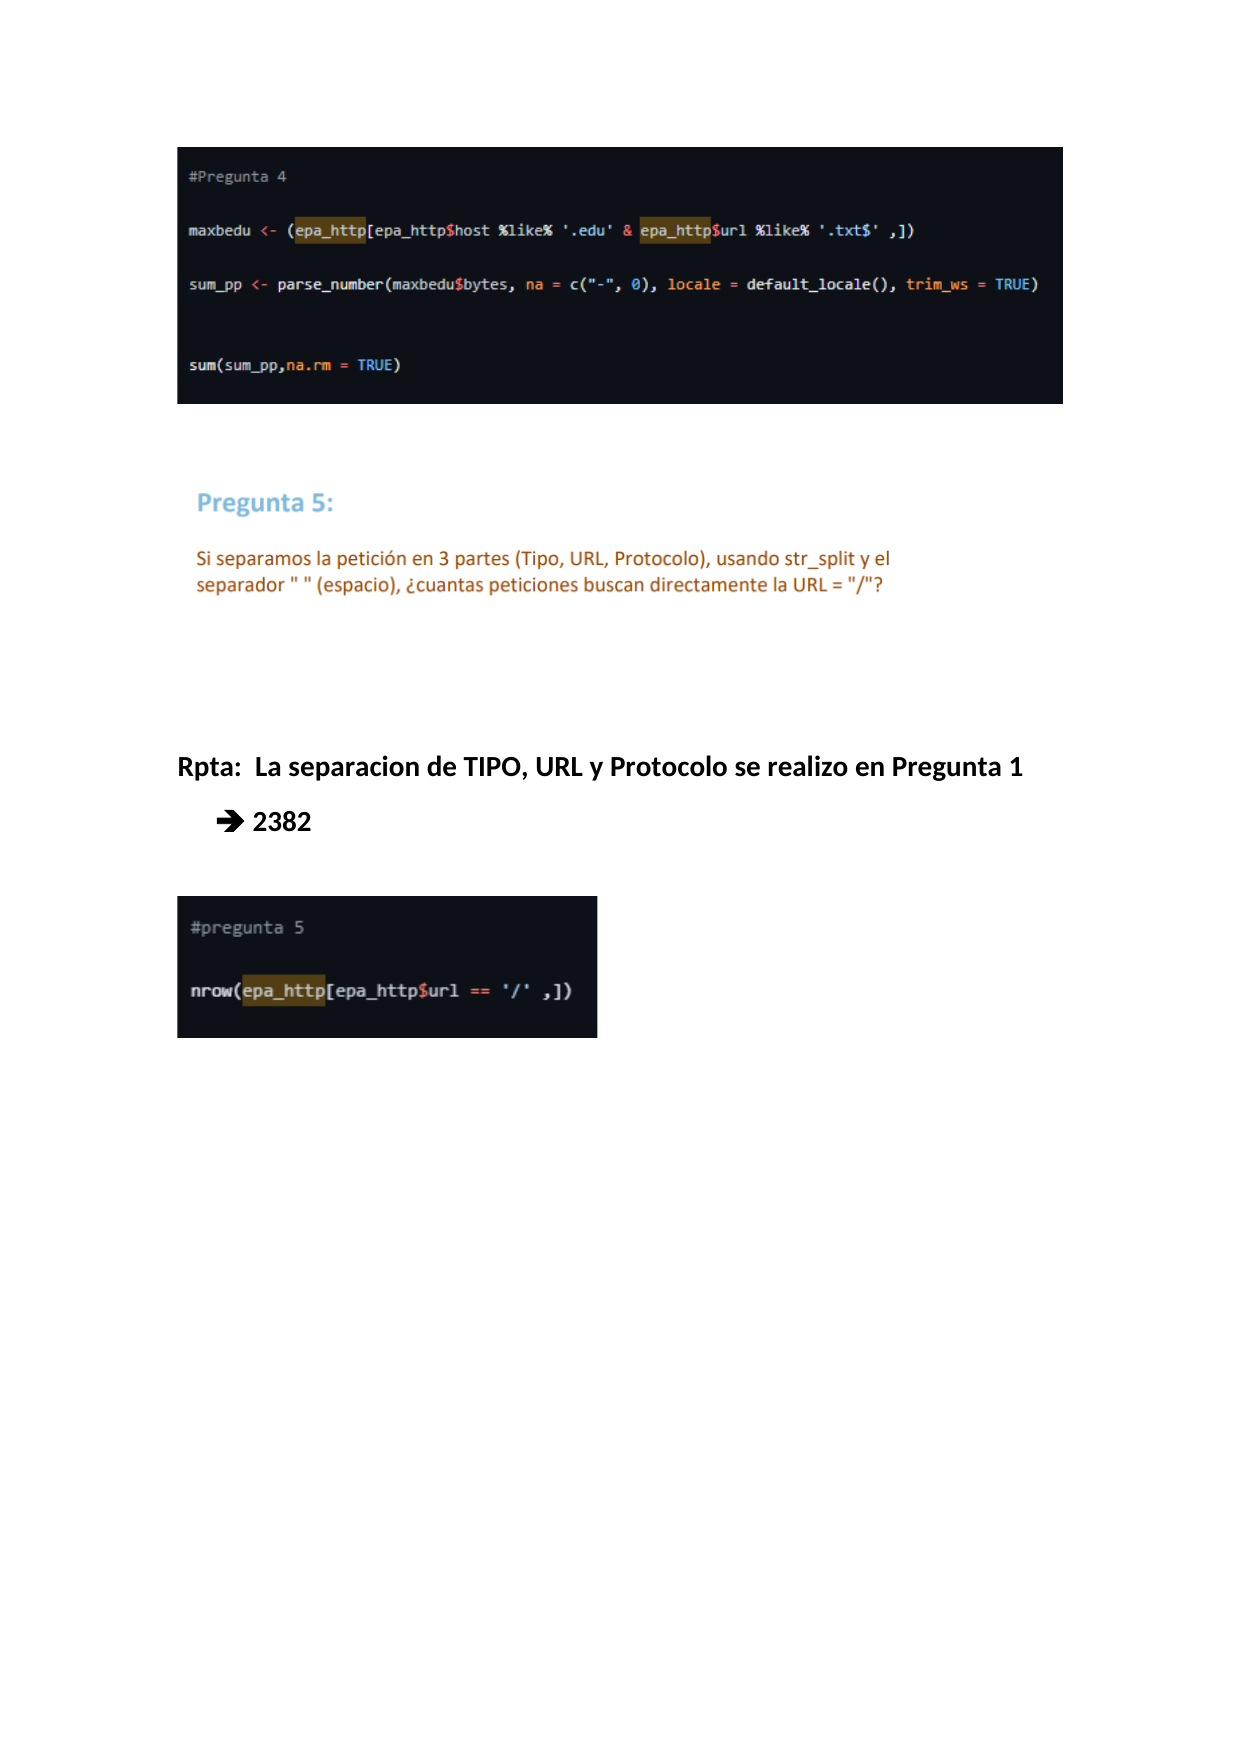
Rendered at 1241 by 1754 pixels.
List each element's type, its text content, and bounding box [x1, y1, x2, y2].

picture [177, 896, 598, 1038]
list 2382 [215, 803, 1063, 839]
picture [177, 147, 1063, 404]
picture [177, 477, 1063, 619]
text Rpta: La separacion de TIPO, URL y Protocolo se realizo en Pregunta 1 [177, 748, 1063, 783]
